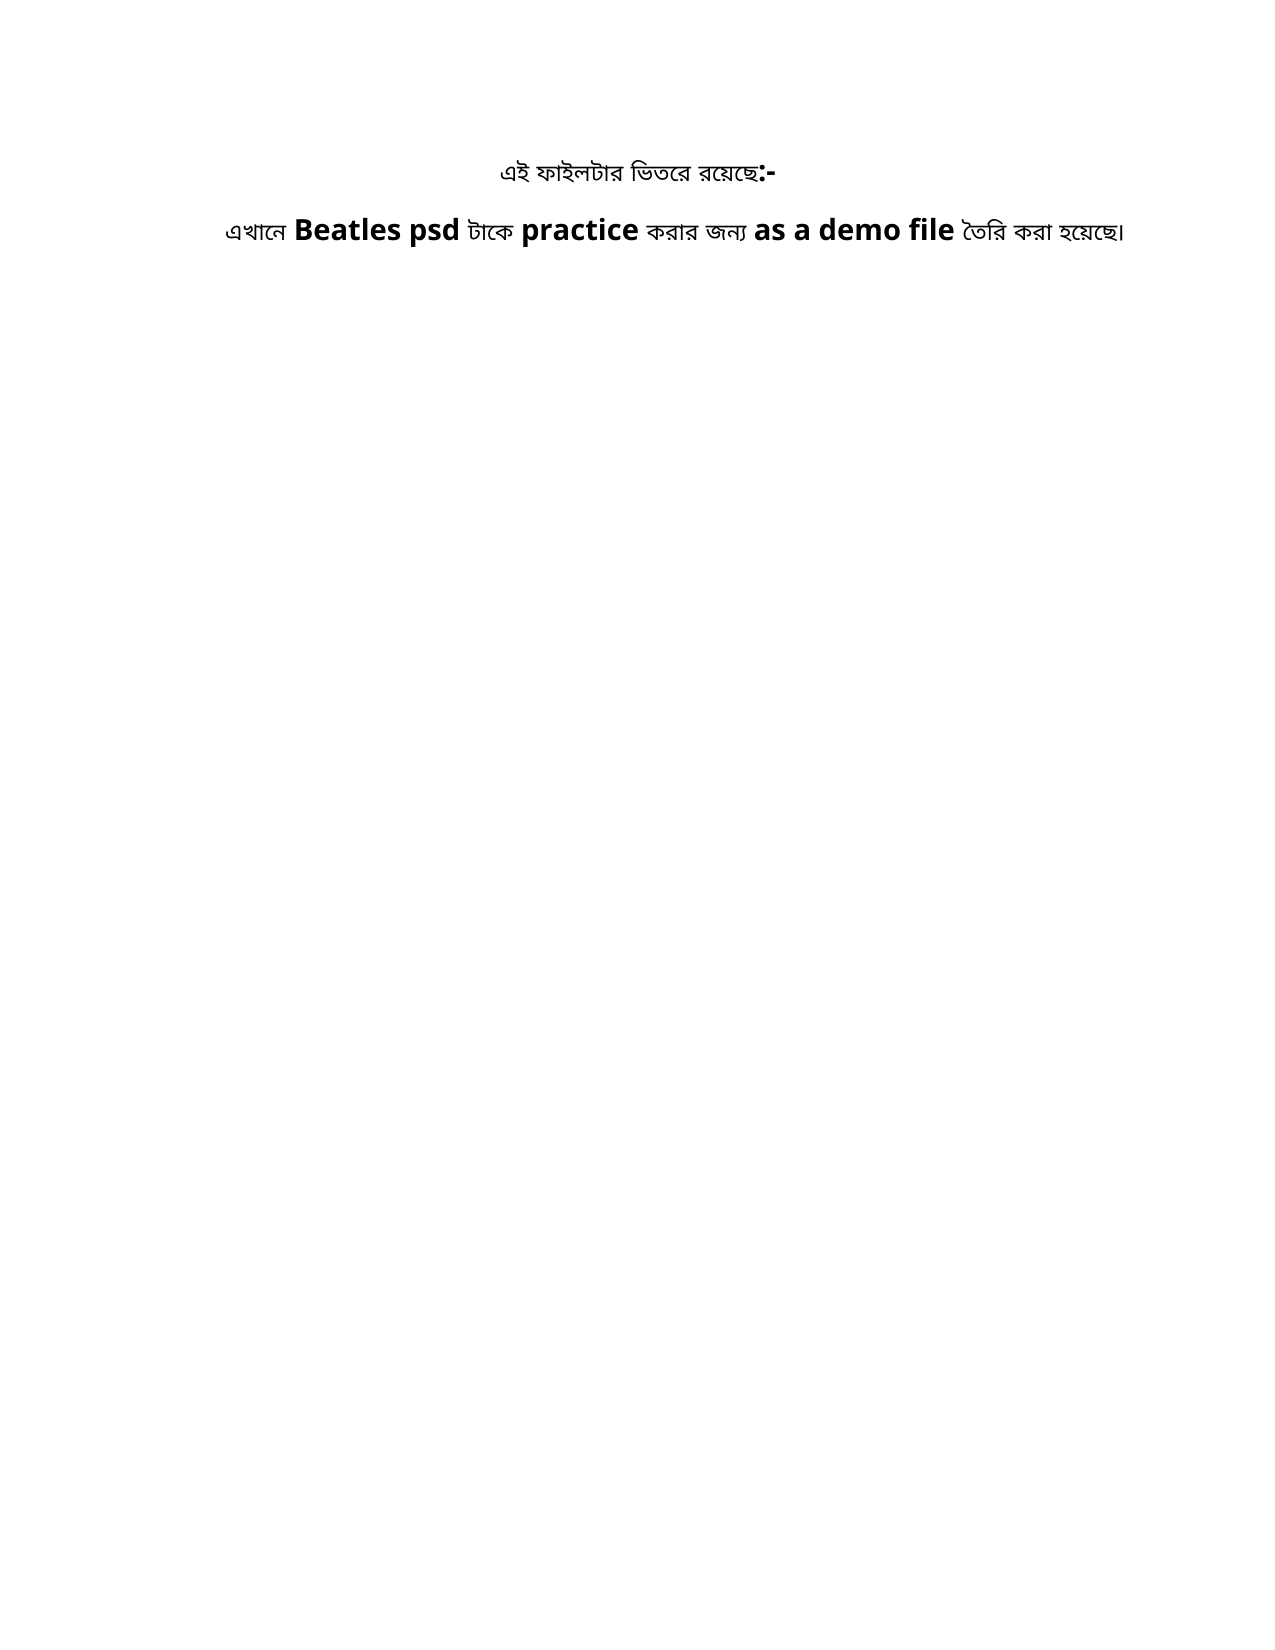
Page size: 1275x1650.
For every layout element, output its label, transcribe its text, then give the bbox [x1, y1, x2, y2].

list এখানে Beatles psd টাকে practice করার জন্য as a demo file তৈরি করা হয়েছে। [225, 209, 1125, 249]
text এই ফাইলটার ভিতরে রয়েছে:- [150, 150, 1125, 190]
